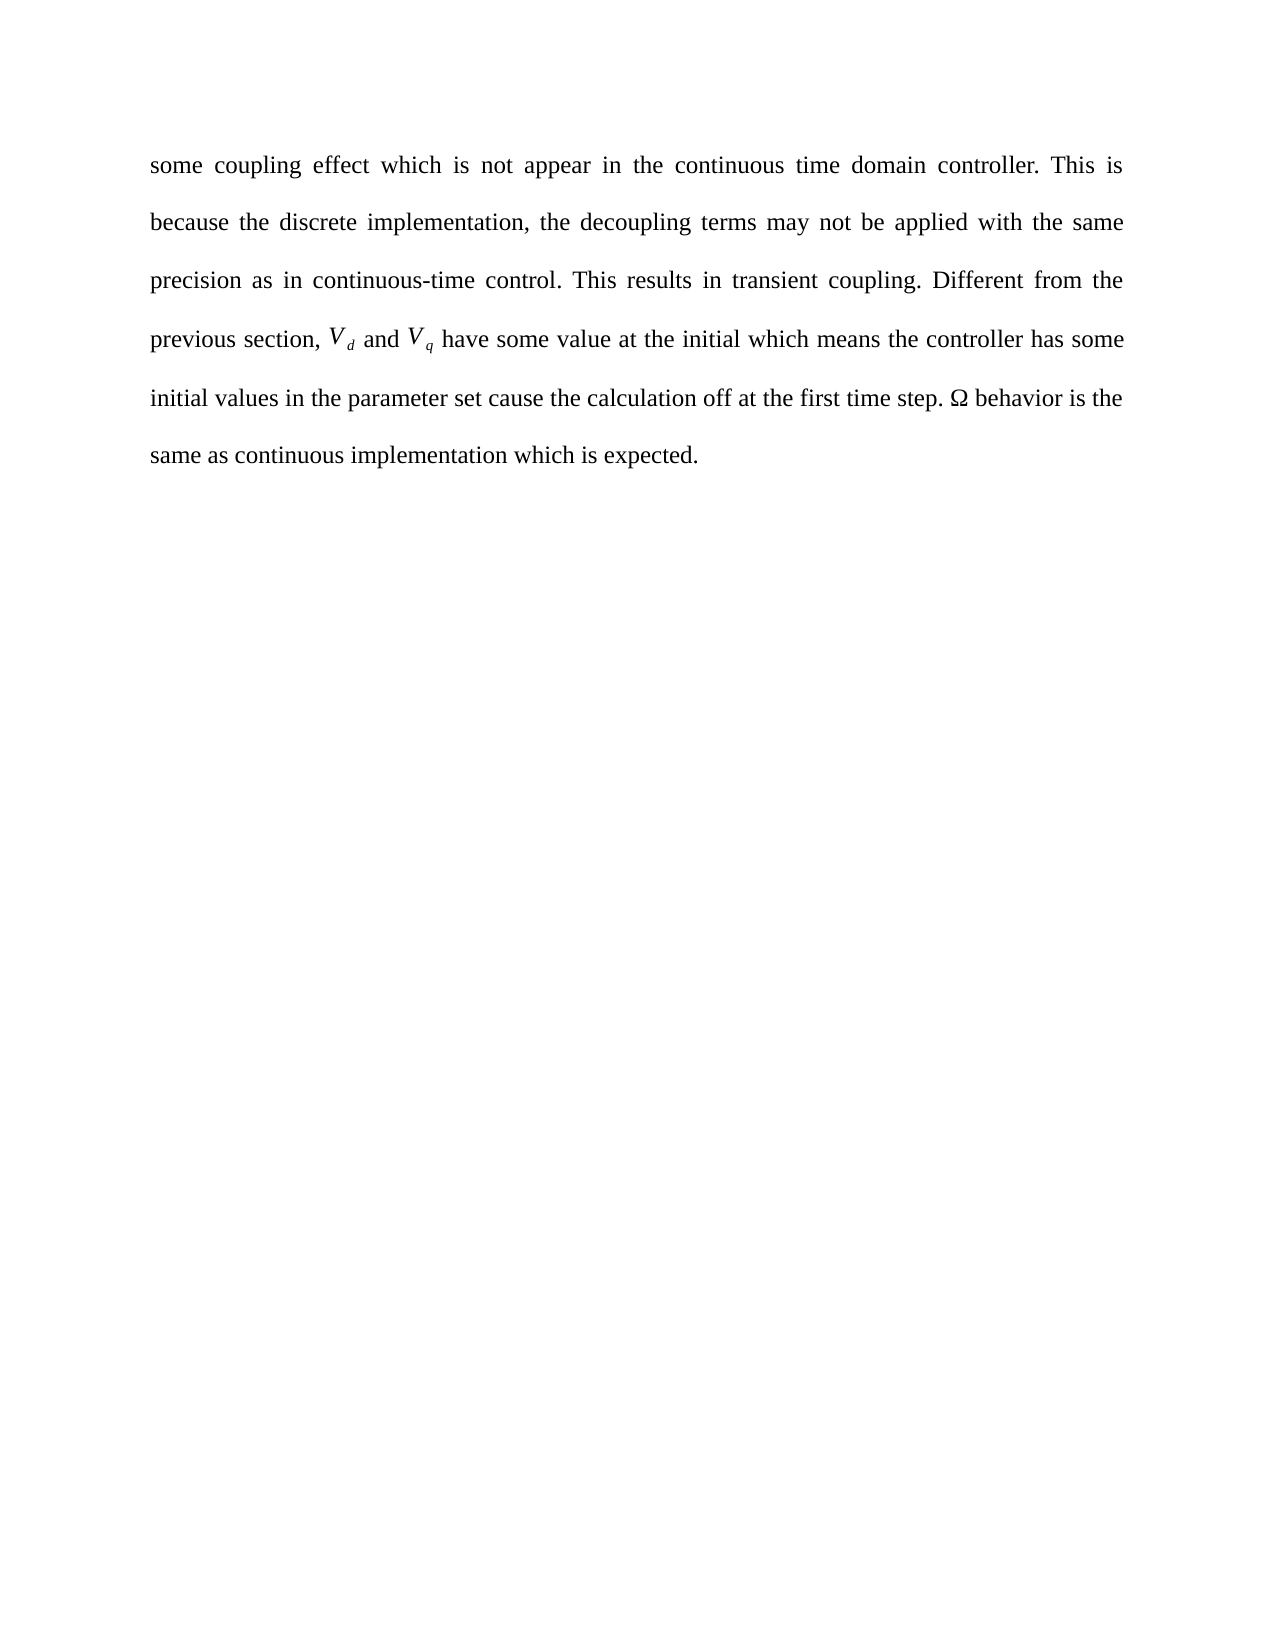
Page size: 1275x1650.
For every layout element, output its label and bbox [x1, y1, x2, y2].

text [150, 150, 1125, 469]
